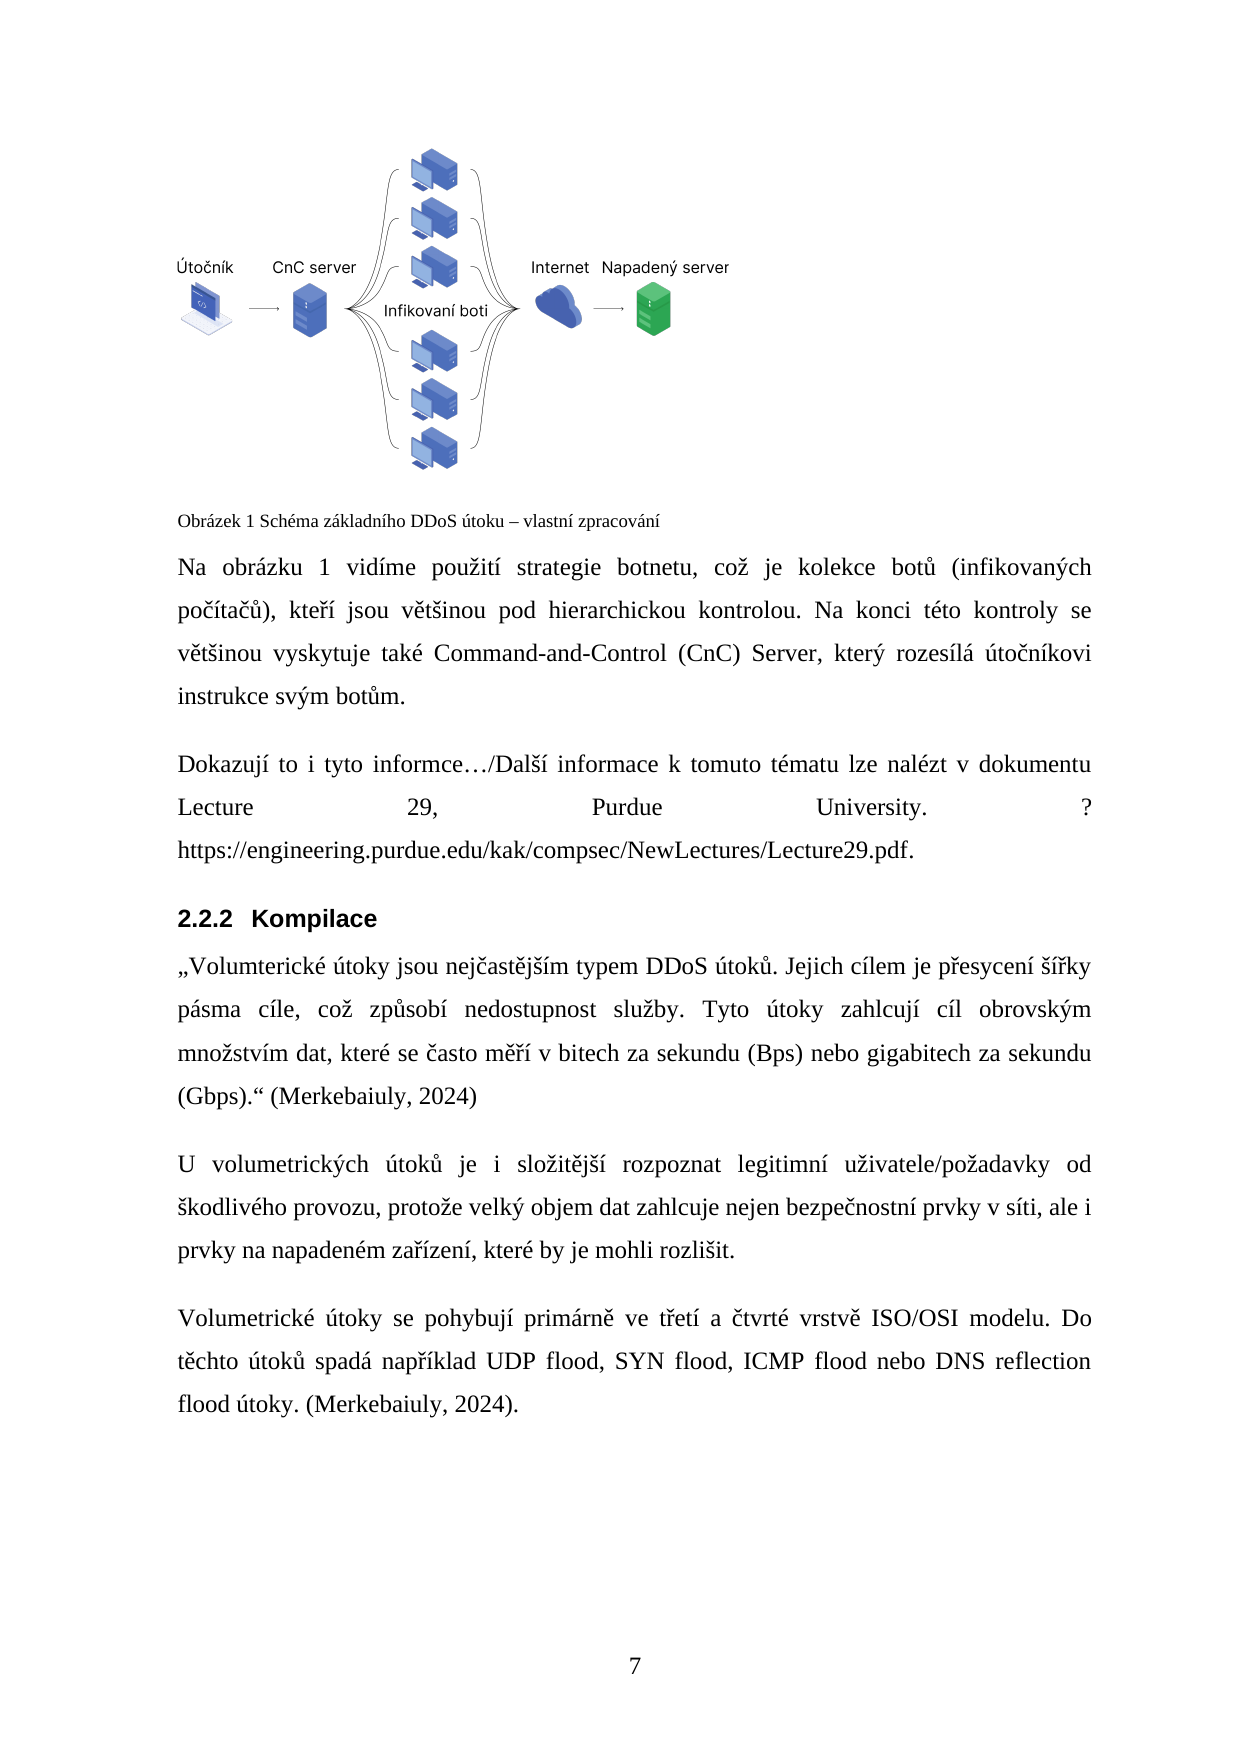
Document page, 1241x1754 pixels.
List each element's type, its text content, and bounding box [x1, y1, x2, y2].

text Volumetrické útoky se pohybují primárně ve třetí a čtvrté vrstvě ISO/OSI modelu. Do těchto útoků spadá například UDP flood, SYN flood, ICMP flood nebo DNS reflection flood útoky. (Merkebaiuly, 2024). [177, 1303, 1092, 1418]
text Kompilace [177, 904, 1092, 932]
text U volumetrických útoků je i složitější rozpoznat legitimní uživatele/požadavky od škodlivého provozu, protože velký objem dat zahlcuje nejen bezpečnostní prvky v síti, ale i prvky na napadeném zařízení, které by je mohli rozlišit. [177, 1149, 1092, 1264]
text Dokazují to i tyto informce…/Další informace k tomuto tématu lze nalézt v dokumentu Lecture 29, Purdue University. ? https://engineering.purdue.edu/kak/compsec/NewLectures/Lecture29.pdf. [177, 749, 1092, 864]
text Na obrázku 1 vidíme použití strategie botnetu, což je kolekce botů (infikovaných počítačů), kteří jsou většinou pod hierarchickou kontrolou. Na konci této kontroly se většinou vyskytuje také Command-and-Control (CnC) Server, který rozesílá útočníkovi instrukce svým botům. [177, 552, 1092, 710]
text Obrázek 1 Schéma základního DDoS útoku – vlastní zpracování [177, 509, 1092, 531]
picture [177, 147, 729, 471]
text „Volumterické útoky jsou nejčastějším typem DDoS útoků. Jejich cílem je přesycení šířky pásma cíle, což způsobí nedostupnost služby. Tyto útoky zahlcují cíl obrovským množstvím dat, které se často měří v bitech za sekundu (Bps) nebo gigabitech za sekundu (Gbps).“ (Merkebaiuly, 2024) [177, 951, 1092, 1109]
